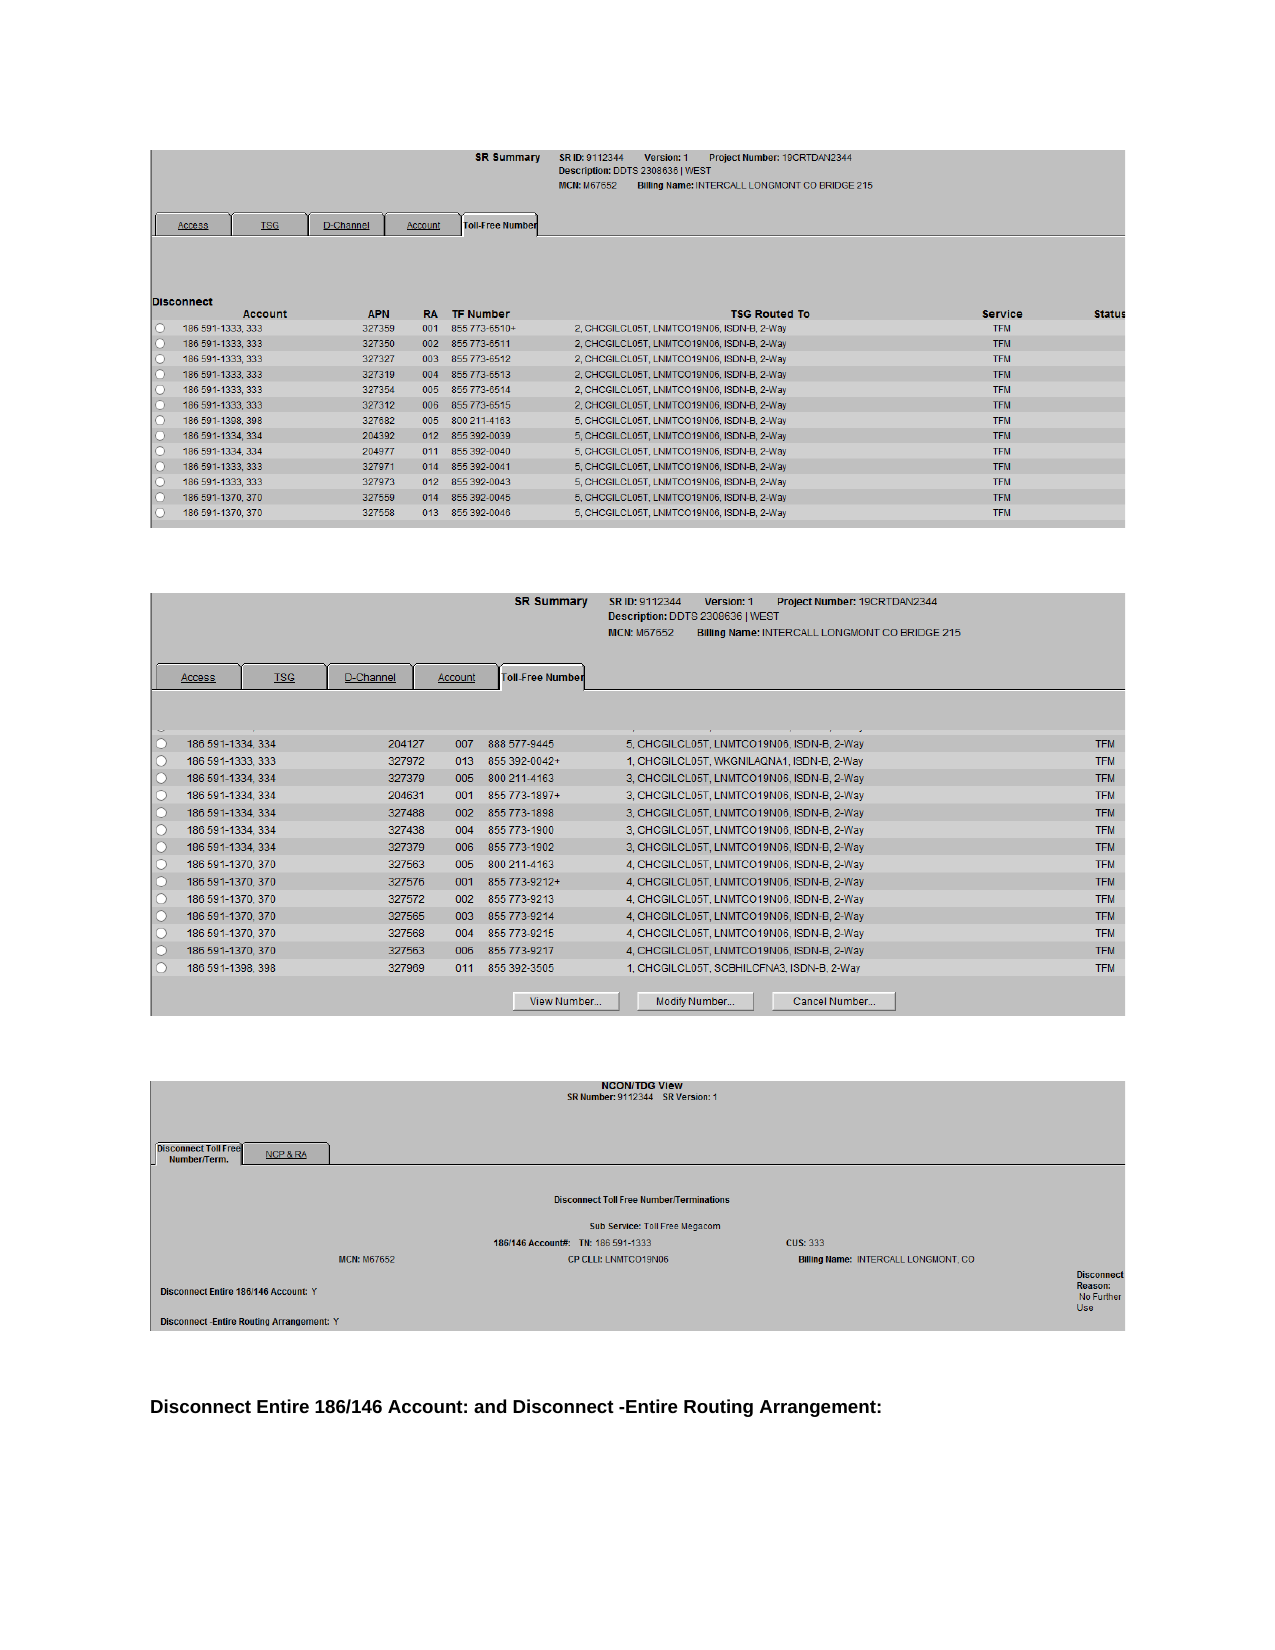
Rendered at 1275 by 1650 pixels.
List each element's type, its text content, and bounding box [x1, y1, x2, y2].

text Disconnect Entire 186/146 Account: and Disconnect -Entire Routing Arrangement: [150, 1396, 1125, 1418]
picture [150, 150, 1125, 528]
picture [150, 593, 1125, 1016]
picture [150, 1081, 1125, 1331]
